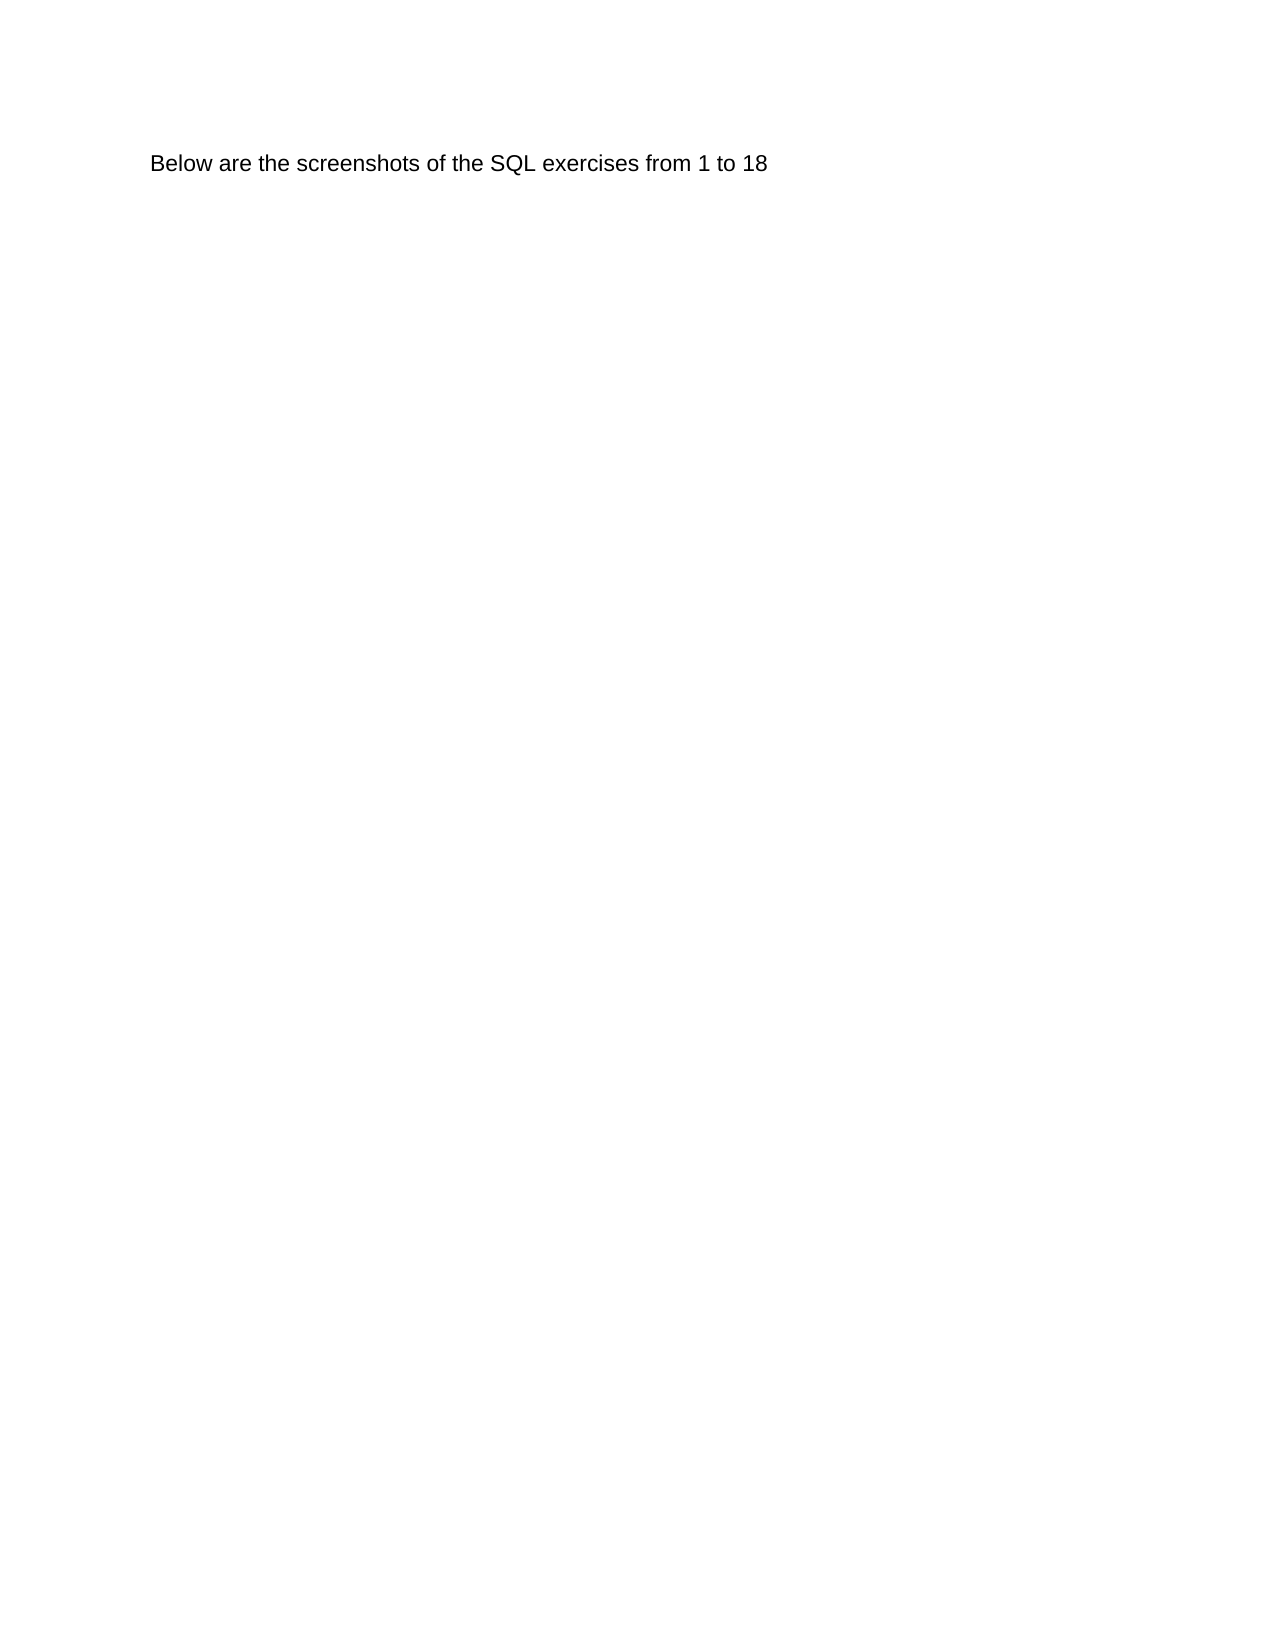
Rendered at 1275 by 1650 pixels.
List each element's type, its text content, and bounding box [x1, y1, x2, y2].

text Below are the screenshots of the SQL exercises from 1 to 18 [150, 150, 1125, 176]
